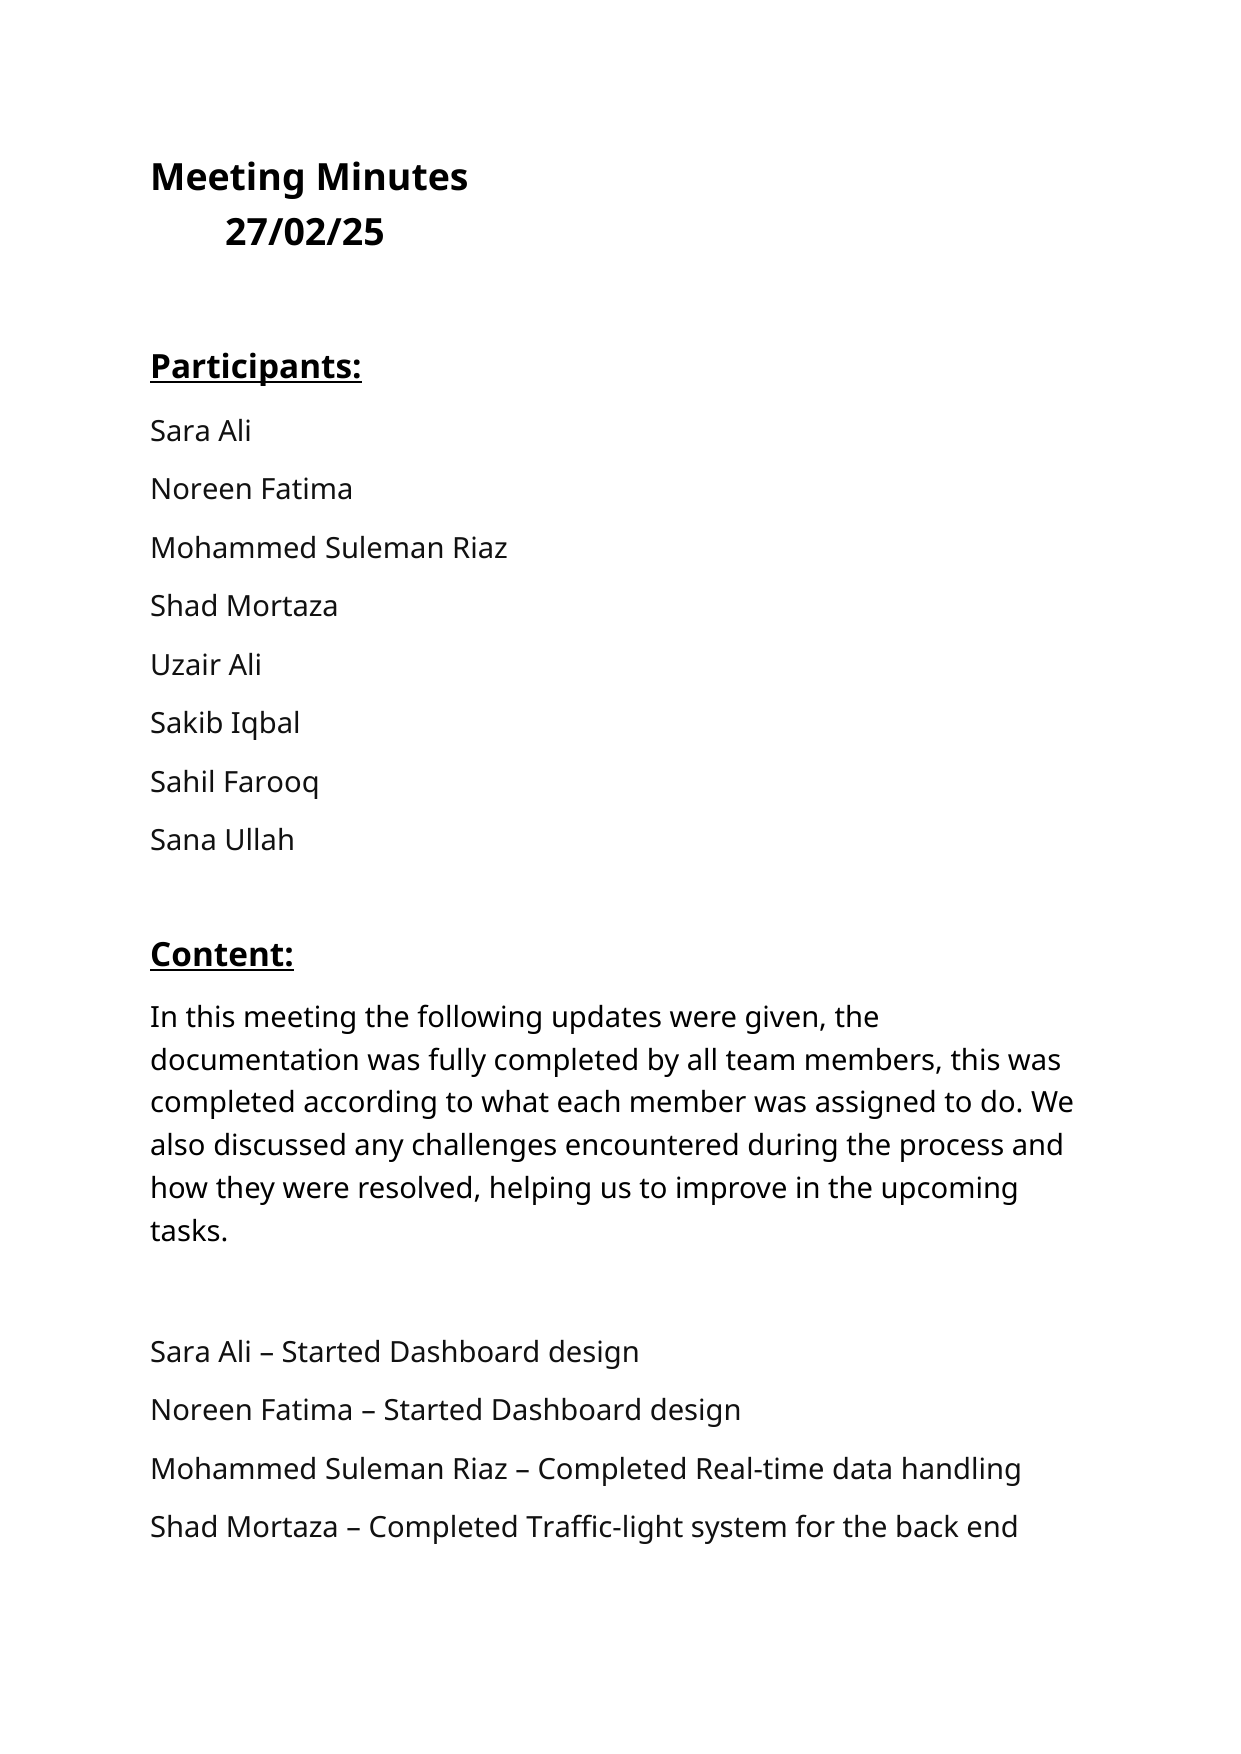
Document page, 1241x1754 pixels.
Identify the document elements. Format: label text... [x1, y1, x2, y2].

text Sara Ali – Started Dashboard design [150, 1331, 1090, 1371]
text Content: [150, 931, 1090, 976]
text Mohammed Suleman Riaz [150, 527, 1090, 567]
text Shad Mortaza – Completed Traffic-light system for the back end [150, 1507, 1090, 1546]
text In this meeting the following updates were given, the documentation was fully completed by all team members, this was completed according to what each member was assigned to do. We also discussed any challenges encountered during the process and how they were resolved, helping us to improve in the upcoming tasks. [150, 996, 1090, 1250]
text Uzair Ali [150, 644, 1090, 684]
text Mohammed Suleman Riaz – Completed Real-time data handling [150, 1448, 1090, 1488]
text Sara Ali [150, 410, 1090, 450]
text Meeting Minutes 27/02/25 [150, 150, 1090, 256]
text Sana Ullah [150, 819, 1090, 859]
text Shad Mortaza [150, 586, 1090, 625]
text Noreen Fatima – Started Dashboard design [150, 1390, 1090, 1429]
text Sahil Farooq [150, 761, 1090, 801]
text Sakib Iqbal [150, 702, 1090, 742]
text Noreen Fatima [150, 469, 1090, 508]
text Participants: [150, 342, 1090, 388]
